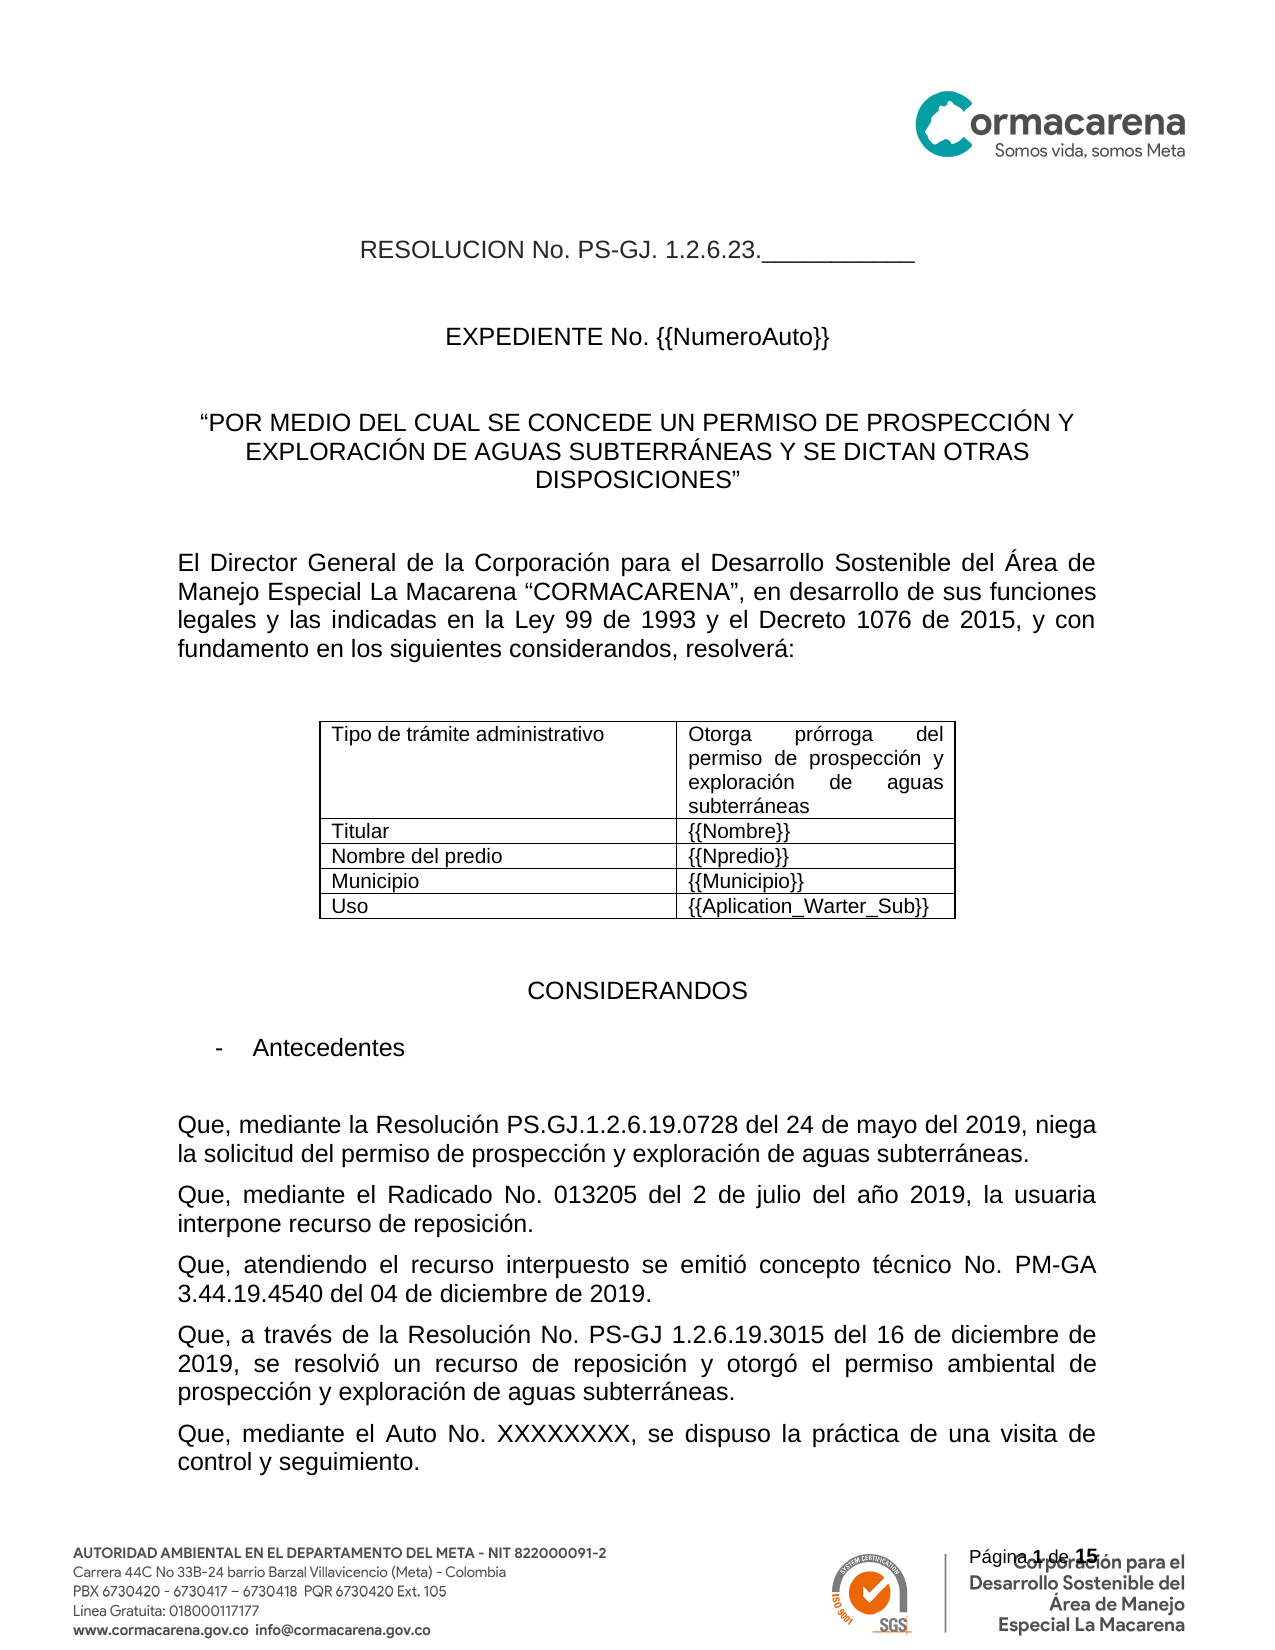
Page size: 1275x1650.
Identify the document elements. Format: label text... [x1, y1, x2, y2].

table_cell Titular [321, 819, 676, 842]
table_cell Uso [321, 894, 676, 917]
text Que, mediante la Resolución PS.GJ.1.2.6.19.0728 del 24 de mayo del 2019, niega la solicitud del permiso de prospección y exploración de aguas subterráneas. [177, 1110, 1098, 1167]
picture [1, 4, 1275, 1650]
list Antecedentes [215, 1033, 1098, 1062]
text Que, mediante el Auto No. XXXXXXXX, se dispuso la práctica de una visita de control y seguimiento. [177, 1419, 1098, 1476]
table_cell Municipio [321, 869, 676, 892]
table_cell {{Municipio}} [677, 869, 954, 892]
subtitle RESOLUCION No. PS-GJ. 1.2.6.23.___________ [177, 236, 1098, 264]
table_header Otorga prórroga del permiso de prospección y exploración de aguas subterráneas [677, 722, 954, 817]
text Que, a través de la Resolución No. PS-GJ 1.2.6.19.3015 del 16 de diciembre de 2019, se resolvió un recurso de reposición y otorgó el permiso ambiental de prospección y exploración de aguas subterráneas. [177, 1320, 1098, 1406]
text CONSIDERANDOS [177, 976, 1098, 1005]
table_cell Nombre del predio [321, 844, 676, 867]
text Que, atendiendo el recurso interpuesto se emitió concepto técnico No. PM-GA 3.44.19.4540 del 04 de diciembre de 2019. [177, 1250, 1098, 1307]
table_cell {{Aplication_Warter_Sub}} [677, 894, 954, 917]
table_cell {{Nombre}} [677, 819, 954, 842]
text “POR MEDIO DEL CUAL SE CONCEDE UN PERMISO DE PROSPECCIÓN Y EXPLORACIÓN DE AGUAS SUBTERRÁNEAS Y SE DICTAN OTRAS DISPOSICIONES” [177, 408, 1098, 494]
text Que, mediante el Radicado No. 013205 del 2 de julio del año 2019, la usuaria interpone recurso de reposición. [177, 1180, 1098, 1237]
text EXPEDIENTE No. {{NumeroAuto}} [177, 322, 1098, 351]
text El Director General de la Corporación para el Desarrollo Sostenible del Área de Manejo Especial La Macarena “CORMACARENA”, en desarrollo de sus funciones legales y las indicadas en la Ley 99 de 1993 y el Decreto 1076 de 2015, y con fundamento en los siguientes considerandos, resolverá: [177, 548, 1098, 663]
table_header Tipo de trámite administrativo [321, 722, 676, 817]
table_cell {{Npredio}} [677, 844, 954, 867]
